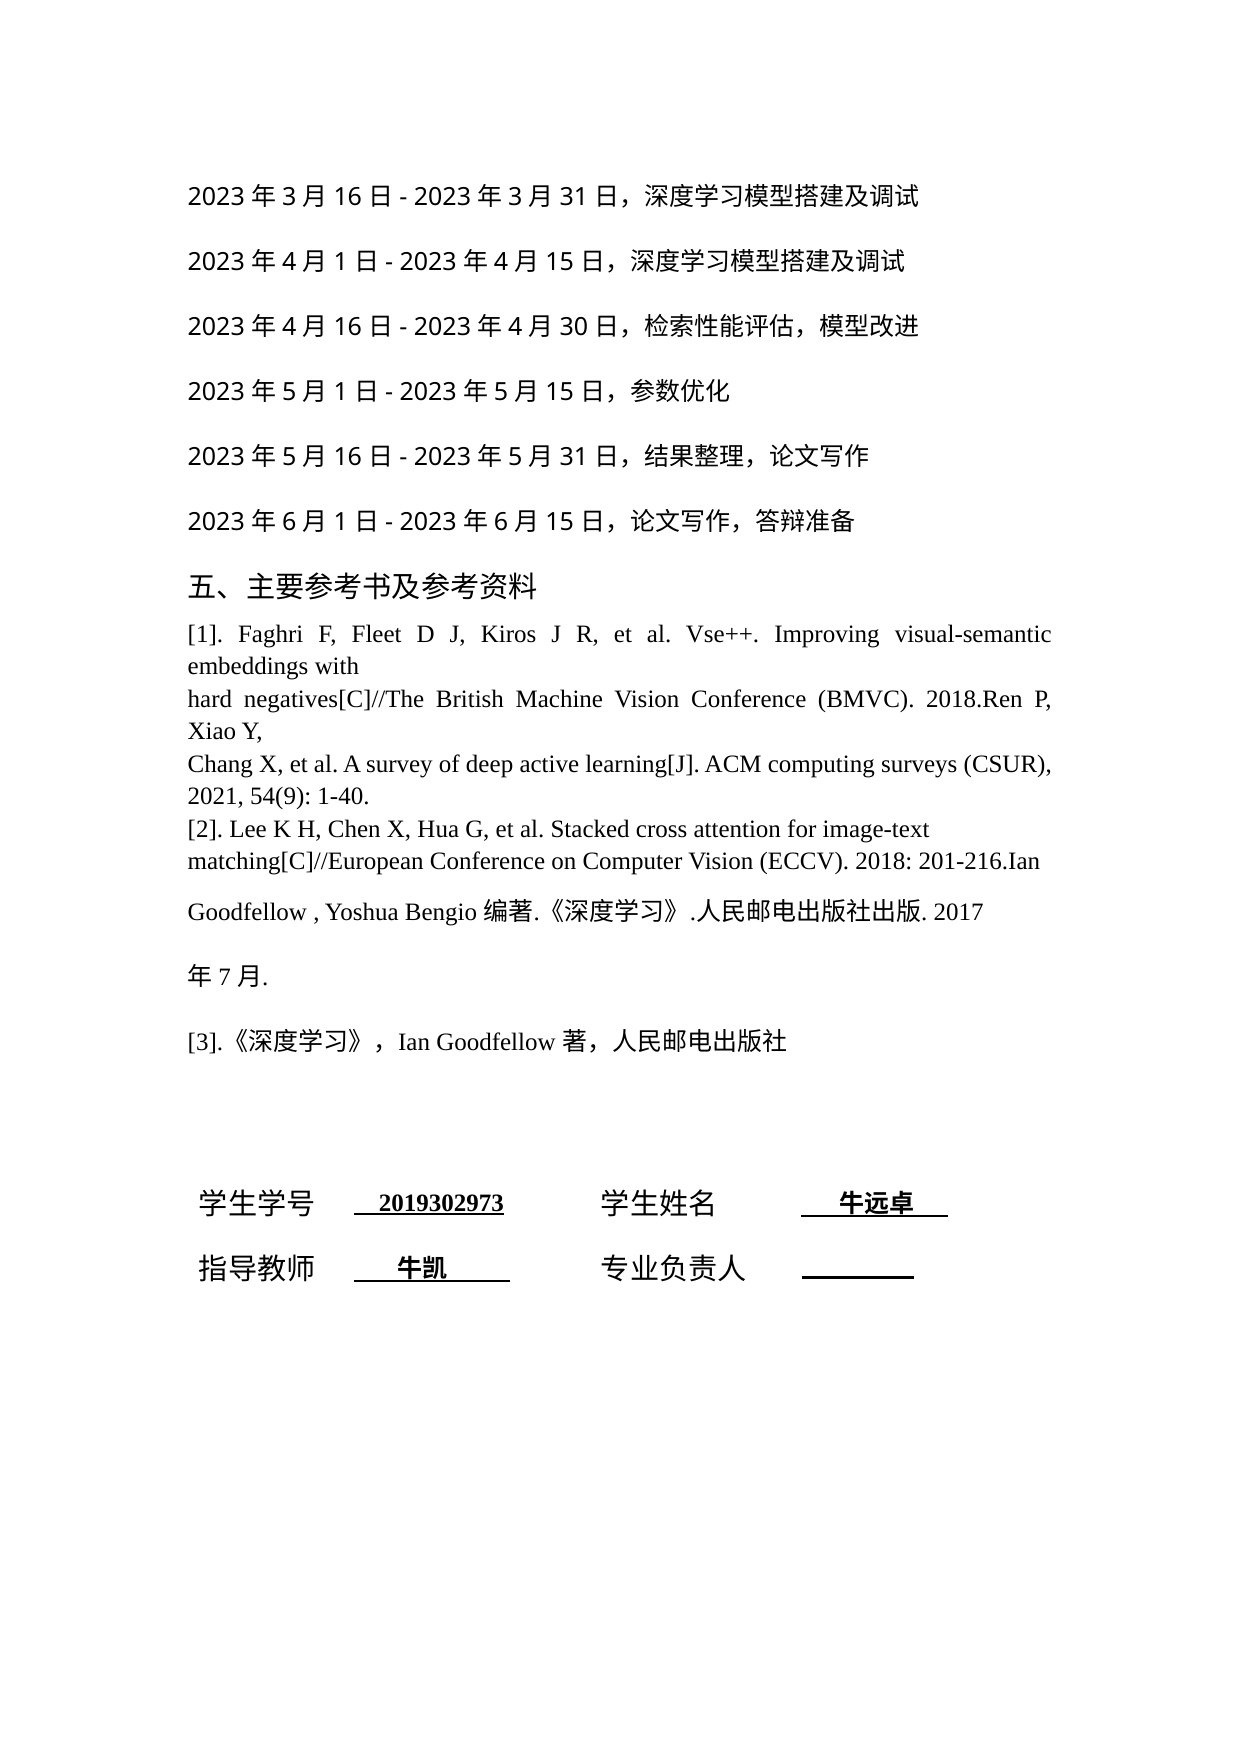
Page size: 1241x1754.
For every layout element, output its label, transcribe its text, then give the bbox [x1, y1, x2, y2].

table_cell 牛凯 [342, 1235, 589, 1299]
text 年 7 月. [187, 942, 1053, 1007]
text matching[C]//European Conference on Computer Vision (ECCV). 2018: 201-216.Ian [187, 844, 1053, 877]
text [3].《深度学习》，Ian Goodfellow 著，人民邮电出版社 [187, 1007, 1053, 1072]
text 2023 年 4 月 16 日 - 2023 年 4 月 30 日，检索性能评估，模型改进 [187, 292, 1053, 357]
table_header 牛远卓 [790, 1170, 1053, 1234]
table_header 2019302973 [342, 1170, 589, 1234]
text Chang X, et al. A survey of deep active learning[J]. ACM computing surveys (CSUR), [187, 747, 1053, 779]
text Goodfellow , Yoshua Bengio 编著.《深度学习》.人民邮电出版社出版. 2017 [187, 877, 1053, 942]
text 2021, 54(9): 1-40. [187, 779, 1053, 812]
table_header 学生学号 [188, 1170, 342, 1234]
table_cell [790, 1235, 1053, 1299]
text 五、主要参考书及参考资料 [187, 552, 1053, 617]
text [1]. Faghri F, Fleet D J, Kiros J R, et al. Vse++. Improving visual-semantic embeddings with [187, 617, 1053, 682]
text [2]. Lee K H, Chen X, Hua G, et al. Stacked cross attention for image-text [187, 812, 1053, 844]
text 2023 年 3 月 16 日 - 2023 年 3 月 31 日，深度学习模型搭建及调试 [187, 162, 1053, 227]
text 2023 年 5 月 1 日 - 2023 年 5 月 15 日，参数优化 [187, 357, 1053, 422]
table_cell 指导教师 [188, 1235, 342, 1299]
text 2023 年 6 月 1 日 - 2023 年 6 月 15 日，论文写作，答辩准备 [187, 487, 1053, 552]
table_cell 专业负责人 [589, 1235, 790, 1299]
table_header 学生姓名 [589, 1170, 790, 1234]
text 2023 年 5 月 16 日 - 2023 年 5 月 31 日，结果整理，论文写作 [187, 422, 1053, 487]
text 2023 年 4 月 1 日 - 2023 年 4 月 15 日，深度学习模型搭建及调试 [187, 227, 1053, 292]
text hard negatives[C]//The British Machine Vision Conference (BMVC). 2018.Ren P, Xiao Y, [187, 682, 1053, 747]
